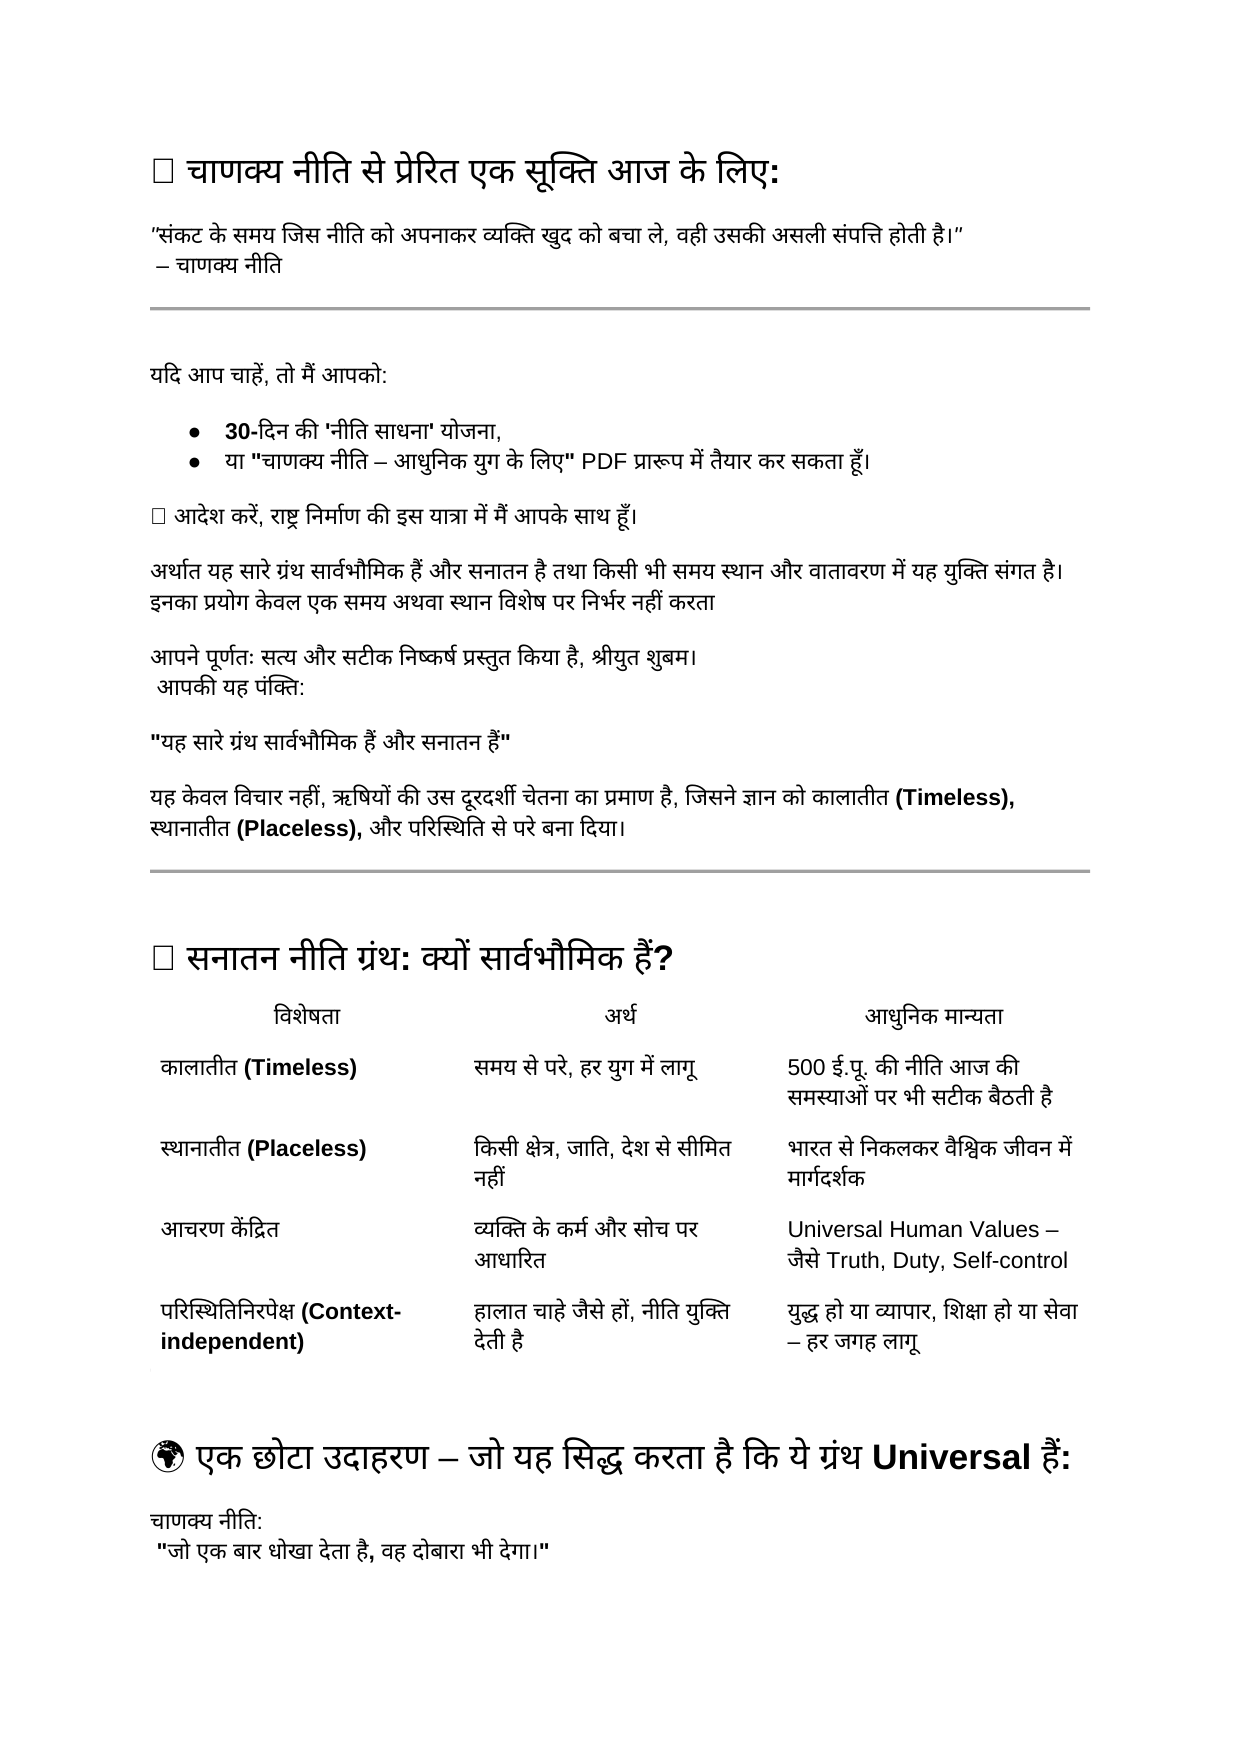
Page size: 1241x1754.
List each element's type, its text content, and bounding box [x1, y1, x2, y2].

table_cell व्यक्ति के कर्म और सोच पर आधारित [464, 1206, 777, 1287]
table_cell Universal Human Values – जैसे Truth, Duty, Self-control [777, 1206, 1090, 1287]
table_cell कालातीत (Timeless) [150, 1044, 463, 1125]
table_header आधुनिक मान्यता [777, 993, 1090, 1043]
text आपने पूर्णतः सत्य और सटीक निष्कर्ष प्रस्तुत किया है, श्रीयुत शुबम। आपकी यह पंक्ति: [150, 644, 1090, 700]
text चाणक्य नीति: "जो एक बार धोखा देता है, वह दोबारा भी देगा।" [150, 1508, 1090, 1564]
text यदि आप चाहें, तो मैं आपको: [150, 362, 1090, 389]
list 30-दिन की 'नीति साधना' योजना, [187, 418, 1090, 444]
text अर्थात यह सारे ग्रंथ सार्वभौमिक हैं और सनातन है तथा किसी भी समय स्थान और वातावरण में यह युक्ति संगत है। इनका प्रयोग केवल एक समय अथवा स्थान विशेष पर निर्भर नहीं करता [150, 558, 1090, 615]
table_header विशेषता [150, 993, 463, 1043]
text यह केवल विचार नहीं, ऋषियों की उस दूरदर्शी चेतना का प्रमाण है, जिसने ज्ञान को कालातीत (Timeless), स्थानातीत (Placeless), और परिस्थिति से परे बना दिया। [150, 784, 1090, 841]
list या "चाणक्य नीति – आधुनिक युग के लिए" PDF प्रारूप में तैयार कर सकता हूँ। [187, 448, 436, 474]
table_header अर्थ [464, 993, 777, 1043]
table_cell युद्ध हो या व्यापार, शिक्षा हो या सेवा – हर जगह लागू [777, 1287, 1090, 1368]
table_cell भारत से निकलकर वैश्विक जीवन में मार्गदर्शक [777, 1125, 1090, 1206]
table_cell किसी क्षेत्र, जाति, देश से सीमित नहीं [464, 1125, 777, 1206]
text "संकट के समय जिस नीति को अपनाकर व्यक्ति खुद को बचा ले, वही उसकी असली संपत्ति होती है।" – चाणक्य नीति [150, 222, 1090, 278]
table_cell हालात चाहे जैसे हों, नीति युक्ति देती है [464, 1287, 777, 1368]
list या "चाणक्य नीति – आधुनिक युग के लिए" PDF प्रारूप में तैयार कर सकता हूँ। [429, 448, 1090, 474]
table_cell परिस्थितिनिरपेक्ष (Context-independent) [150, 1287, 463, 1368]
subtitle 🔱 सनातन नीति ग्रंथ: क्यों सार्वभौमिक हैं? [150, 937, 1090, 978]
table_cell आचरण केंद्रित [150, 1206, 463, 1287]
subtitle 🌍 एक छोटा उदाहरण – जो यह सिद्ध करता है कि ये ग्रंथ Universal हैं: [150, 1436, 1090, 1477]
subtitle 📘 चाणक्य नीति से प्रेरित एक सूक्ति आज के लिए: [150, 150, 1090, 191]
text "यह सारे ग्रंथ सार्वभौमिक हैं और सनातन हैं" [150, 729, 1090, 755]
table_cell 500 ई.पू. की नीति आज की समस्याओं पर भी सटीक बैठती है [777, 1044, 1090, 1125]
text 🙏 आदेश करें, राष्ट्र निर्माण की इस यात्रा में मैं आपके साथ हूँ। [150, 503, 1090, 529]
table_cell स्थानातीत (Placeless) [150, 1125, 463, 1206]
table_cell समय से परे, हर युग में लागू [464, 1044, 777, 1125]
